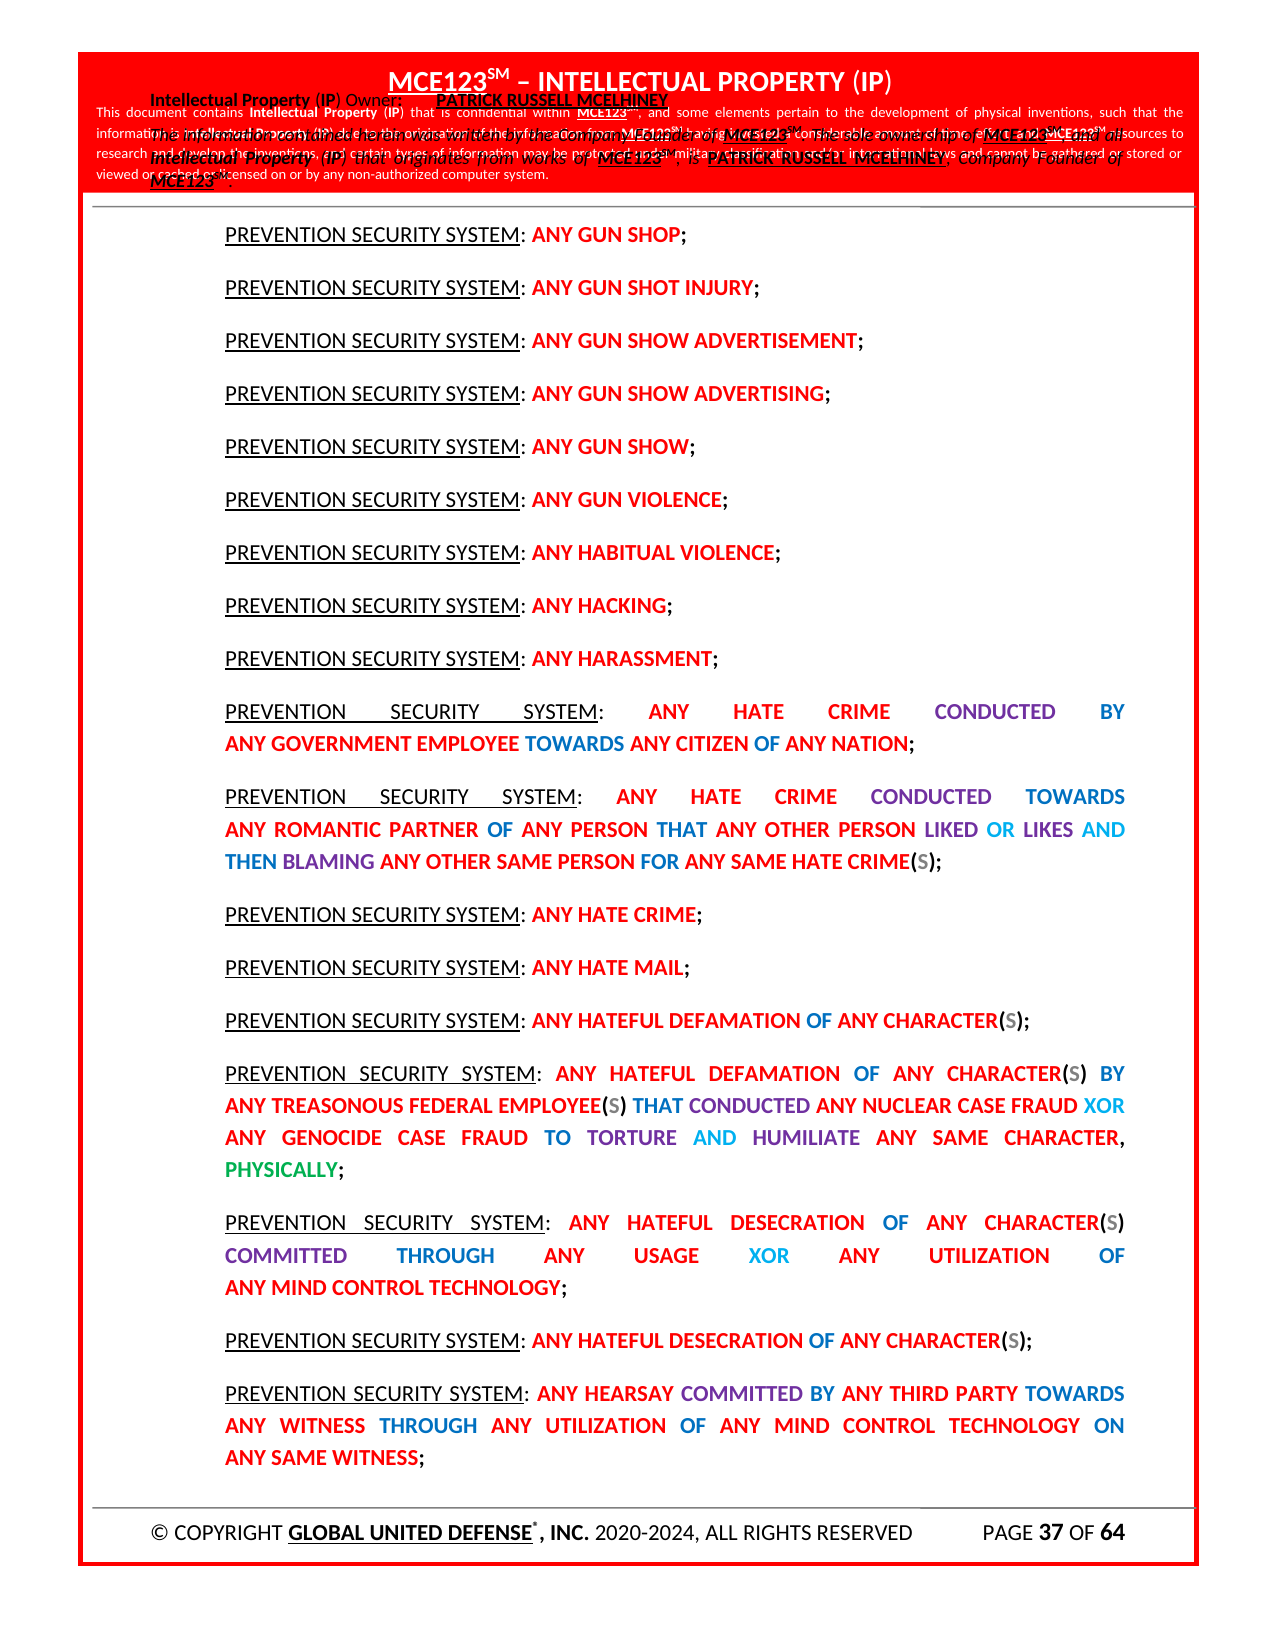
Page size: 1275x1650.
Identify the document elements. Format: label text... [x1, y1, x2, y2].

text PREVENTION SECURITY SYSTEM: ANY HATE CRIME CONDUCTED TOWARDS ANY ROMANTIC PARTNER OF ANY PERSON THAT ANY OTHER PERSON LIKED OR LIKES AND THEN BLAMING ANY OTHER SAME PERSON FOR ANY SAME HATE CRIME(S); [225, 782, 1125, 875]
text PREVENTION SECURITY SYSTEM: ANY GUN VIOLENCE; [225, 485, 1125, 513]
text PREVENTION SECURITY SYSTEM: ANY HATE CRIME; [225, 900, 1125, 928]
text PREVENTION SECURITY SYSTEM: ANY GUN SHOT INJURY; [225, 273, 1125, 301]
text PREVENTION SECURITY SYSTEM: ANY HABITUAL VIOLENCE; [225, 538, 1125, 566]
text PREVENTION SECURITY SYSTEM: ANY HEARSAY COMMITTED BY ANY THIRD PARTY TOWARDS ANY WITNESS THROUGH ANY UTILIZATION OF ANY MIND CONTROL TECHNOLOGY ON ANY SAME WITNESS; [225, 1379, 1125, 1471]
text PREVENTION SECURITY SYSTEM: ANY HATE CRIME CONDUCTED BY ANY GOVERNMENT EMPLOYEE TOWARDS ANY CITIZEN OF ANY NATION; [225, 697, 1125, 757]
text PREVENTION SECURITY SYSTEM: ANY HARASSMENT; [225, 644, 1125, 672]
text PREVENTION SECURITY SYSTEM: ANY HATEFUL DESECRATION OF ANY CHARACTER(S); [225, 1326, 1125, 1354]
text PREVENTION SECURITY SYSTEM: ANY GUN SHOW ADVERTISING; [225, 379, 1125, 407]
text PREVENTION SECURITY SYSTEM: ANY HACKING; [225, 591, 1125, 619]
text PREVENTION SECURITY SYSTEM: ANY HATEFUL DESECRATION OF ANY CHARACTER(S) COMMITTED THROUGH ANY USAGE XOR ANY UTILIZATION OF ANY MIND CONTROL TECHNOLOGY; [225, 1208, 1125, 1301]
text PREVENTION SECURITY SYSTEM: ANY HATEFUL DEFAMATION OF ANY CHARACTER(S); [225, 1006, 1125, 1034]
text PREVENTION SECURITY SYSTEM: ANY HATE MAIL; [225, 953, 1125, 981]
text PREVENTION SECURITY SYSTEM: ANY GUN SHOW ADVERTISEMENT; [225, 326, 1125, 354]
text PREVENTION SECURITY SYSTEM: ANY GUN SHOP; [225, 220, 1125, 248]
text PREVENTION SECURITY SYSTEM: ANY HATEFUL DEFAMATION OF ANY CHARACTER(S) BY ANY TREASONOUS FEDERAL EMPLOYEE(S) THAT CONDUCTED ANY NUCLEAR CASE FRAUD XOR ANY GENOCIDE CASE FRAUD TO TORTURE AND HUMILIATE ANY SAME CHARACTER, PHYSICALLY; [225, 1059, 1125, 1183]
text PREVENTION SECURITY SYSTEM: ANY GUN SHOW; [225, 432, 1125, 460]
